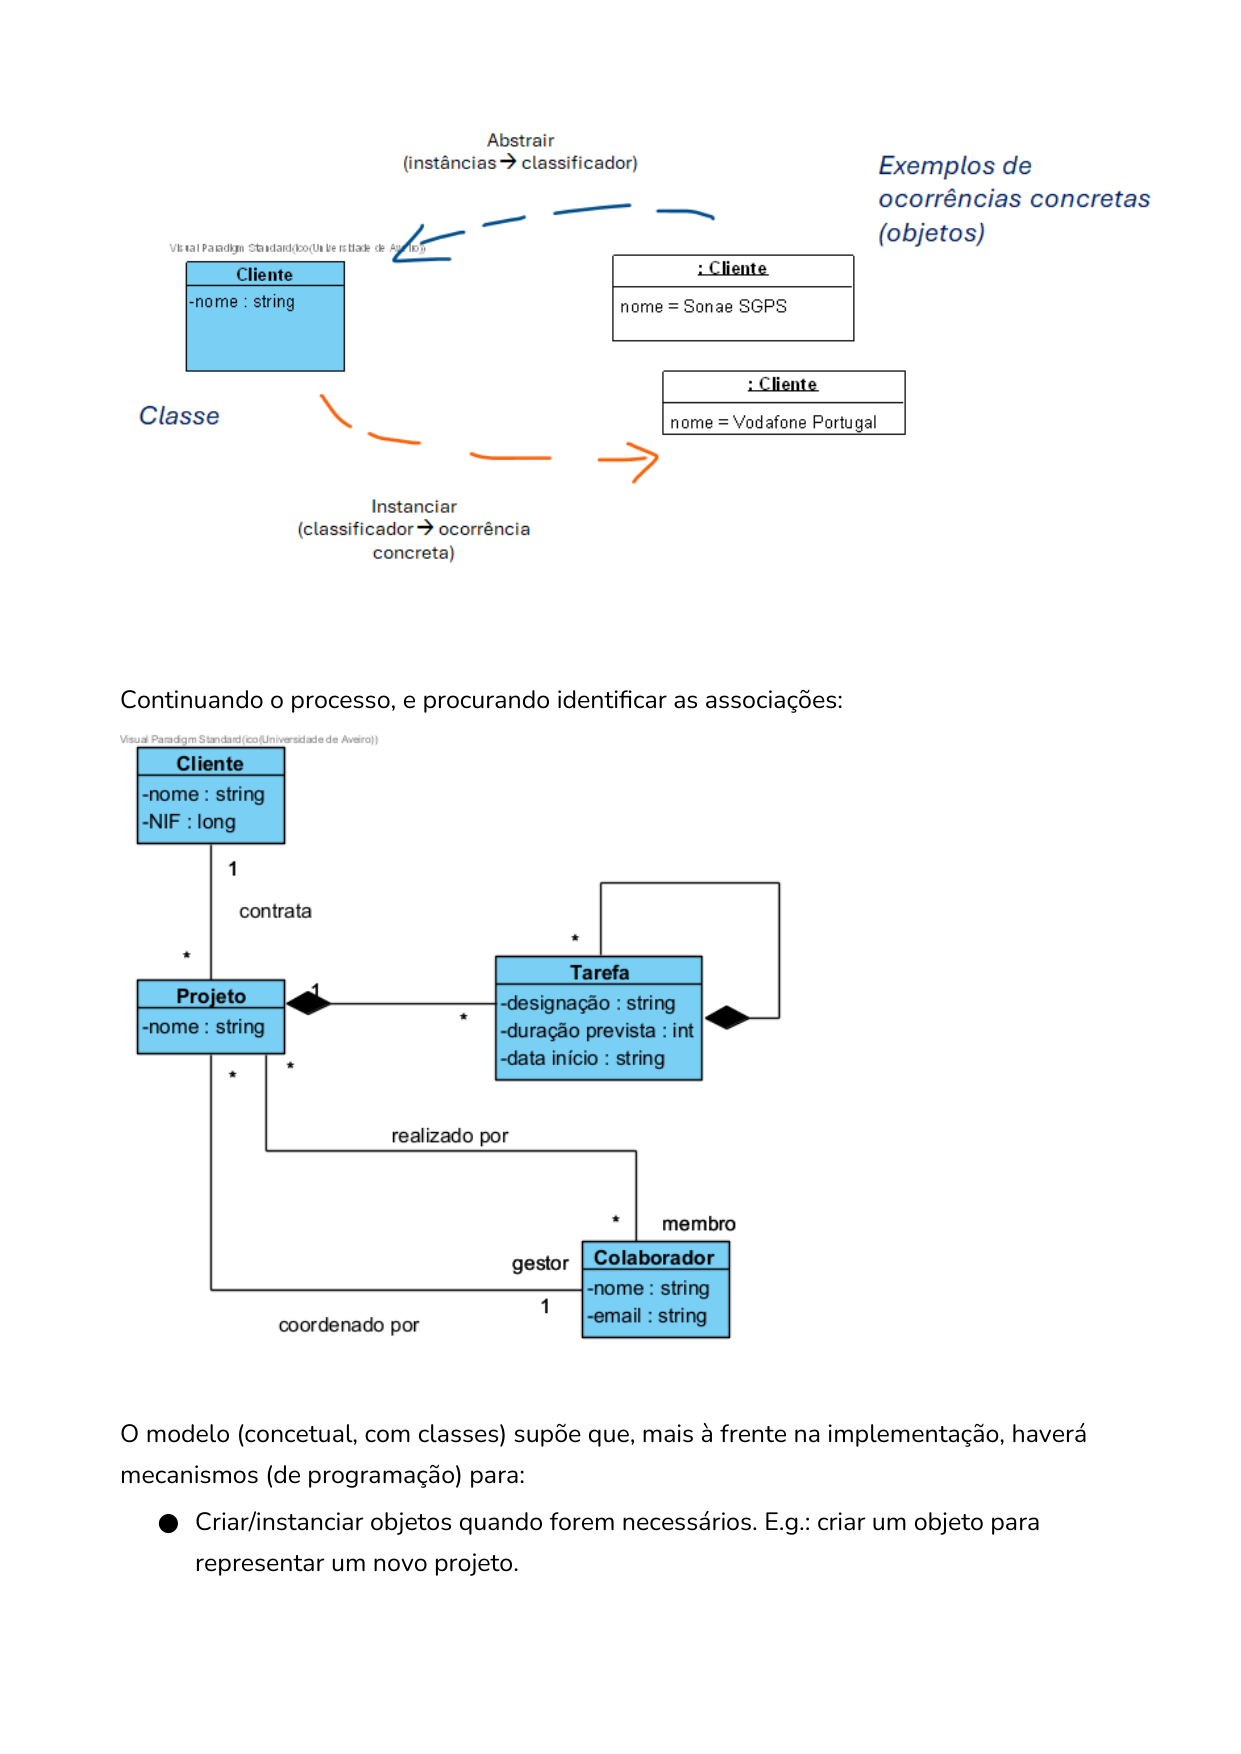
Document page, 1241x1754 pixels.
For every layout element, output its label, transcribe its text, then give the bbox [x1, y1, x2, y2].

text O modelo (concetual, com classes) supõe que, mais à frente na implementação, haverá mecanismos (de programação) para: [120, 1417, 1120, 1492]
text Continuando o processo, e procurando identificar as associações: [120, 683, 1120, 717]
picture [120, 730, 788, 1358]
list Criar/instanciar objetos quando forem necessários. E.g.: criar um objeto para representar um novo projeto. [157, 1505, 1120, 1580]
picture [120, 120, 1193, 576]
